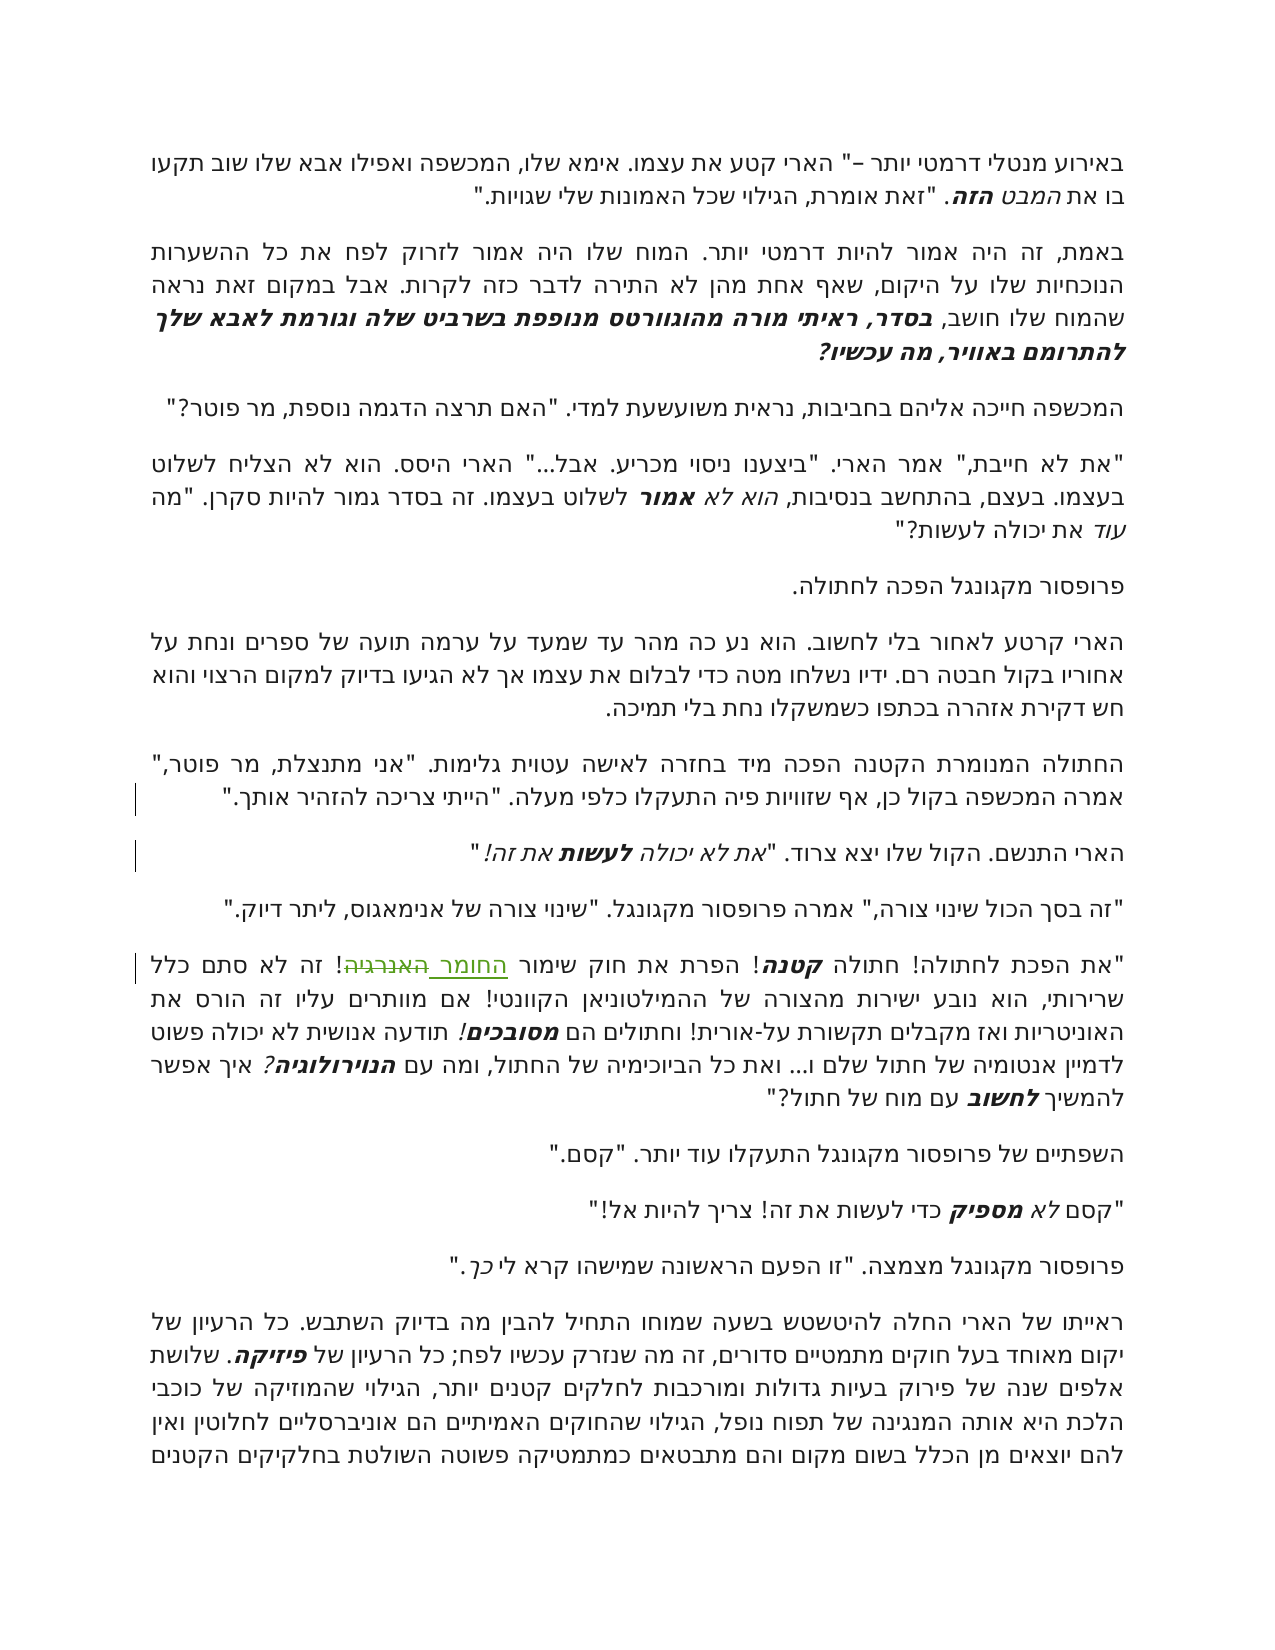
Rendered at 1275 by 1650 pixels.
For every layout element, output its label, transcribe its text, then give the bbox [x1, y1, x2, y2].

text הארי התנשם. הקול שלו יצא צרוד. "את לא יכולה לעשות את זה!" [150, 840, 1125, 872]
text "את לא חייבת," אמר הארי. "ביצענו ניסוי מכריע. אבל…" הארי היסס. הוא לא הצליח לשלוט בעצמו. בעצם, בהתחשב בנסיבות, הוא לא אמור לשלוט בעצמו. זה בסדר גמור להיות סקרן. "מה עוד את יכולה לעשות?" [150, 451, 1125, 548]
text המכשפה חייכה אליהם בחביבות, נראית משועשעת למדי. "האם תרצה הדגמה נוספת, מר פוטר?" [150, 394, 1125, 426]
text השפתיים של פרופסור מקגונגל התעקלו עוד יותר. "קסם." [150, 1141, 1125, 1172]
text "זה בסך הכול שינוי צורה," אמרה פרופסור מקגונגל. "שינוי צורה של אנימאגוס, ליתר דיוק." [150, 896, 1125, 928]
text פרופסור מקגונגל מצמצה. "זו הפעם הראשונה שמישהו קרא לי כך." [150, 1253, 1125, 1284]
text "את הפכת לחתולה! חתולה קטנה! הפרת את חוק שימור ! זה לא סתם כלל שרירותי, הוא נובע ישירות מהצורה של ההמילטוניאן הקוונטי! אם מוותרים עליו זה הורס את האוניטריות ואז מקבלים תקשורת על-אורית! וחתולים הם מסובכים! תודעה אנושית לא יכולה פשוט לדמיין אנטומיה של חתול שלם ו… ואת כל הביוכימיה של החתול, ומה עם הנוירולוגיה? איך אפשר להמשיך לחשוב עם מוח של חתול?" [150, 952, 1125, 1116]
text פרופסור מקגונגל הפכה לחתולה. [150, 573, 1125, 604]
text "קסם לא מספיק כדי לעשות את זה! צריך להיות אל!" [150, 1197, 1125, 1228]
text הארי קרטע לאחור בלי לחשוב. הוא נע כה מהר עד שמעד על ערמה תועה של ספרים ונחת על אחוריו בקול חבטה רם. ידיו נשלחו מטה כדי לבלום את עצמו אך לא הגיעו בדיוק למקום הרצוי והוא חש דקירת אזהרה בכתפו כשמשקלו נחת בלי תמיכה. [150, 629, 1125, 726]
text החתולה המנומרת הקטנה הפכה מיד בחזרה לאישה עטוית גלימות. "אני מתנצלת, מר פוטר," אמרה המכשפה בקול כן, אף שזוויות פיה התעקלו כלפי מעלה. "הייתי צריכה להזהיר אותך." [150, 751, 1125, 816]
text באמת, זה היה אמור להיות דרמטי יותר. המוח שלו היה אמור לזרוק לפח את כל ההשערות הנוכחיות שלו על היקום, שאף אחת מהן לא התירה לדבר כזה לקרות. אבל במקום זאת נראה שהמוח שלו חושב, בסדר, ראיתי מורה מהוגוורטס מנופפת בשרביט שלה וגורמת לאבא שלך להתרומם באוויר, מה עכשיו? [150, 239, 1125, 370]
